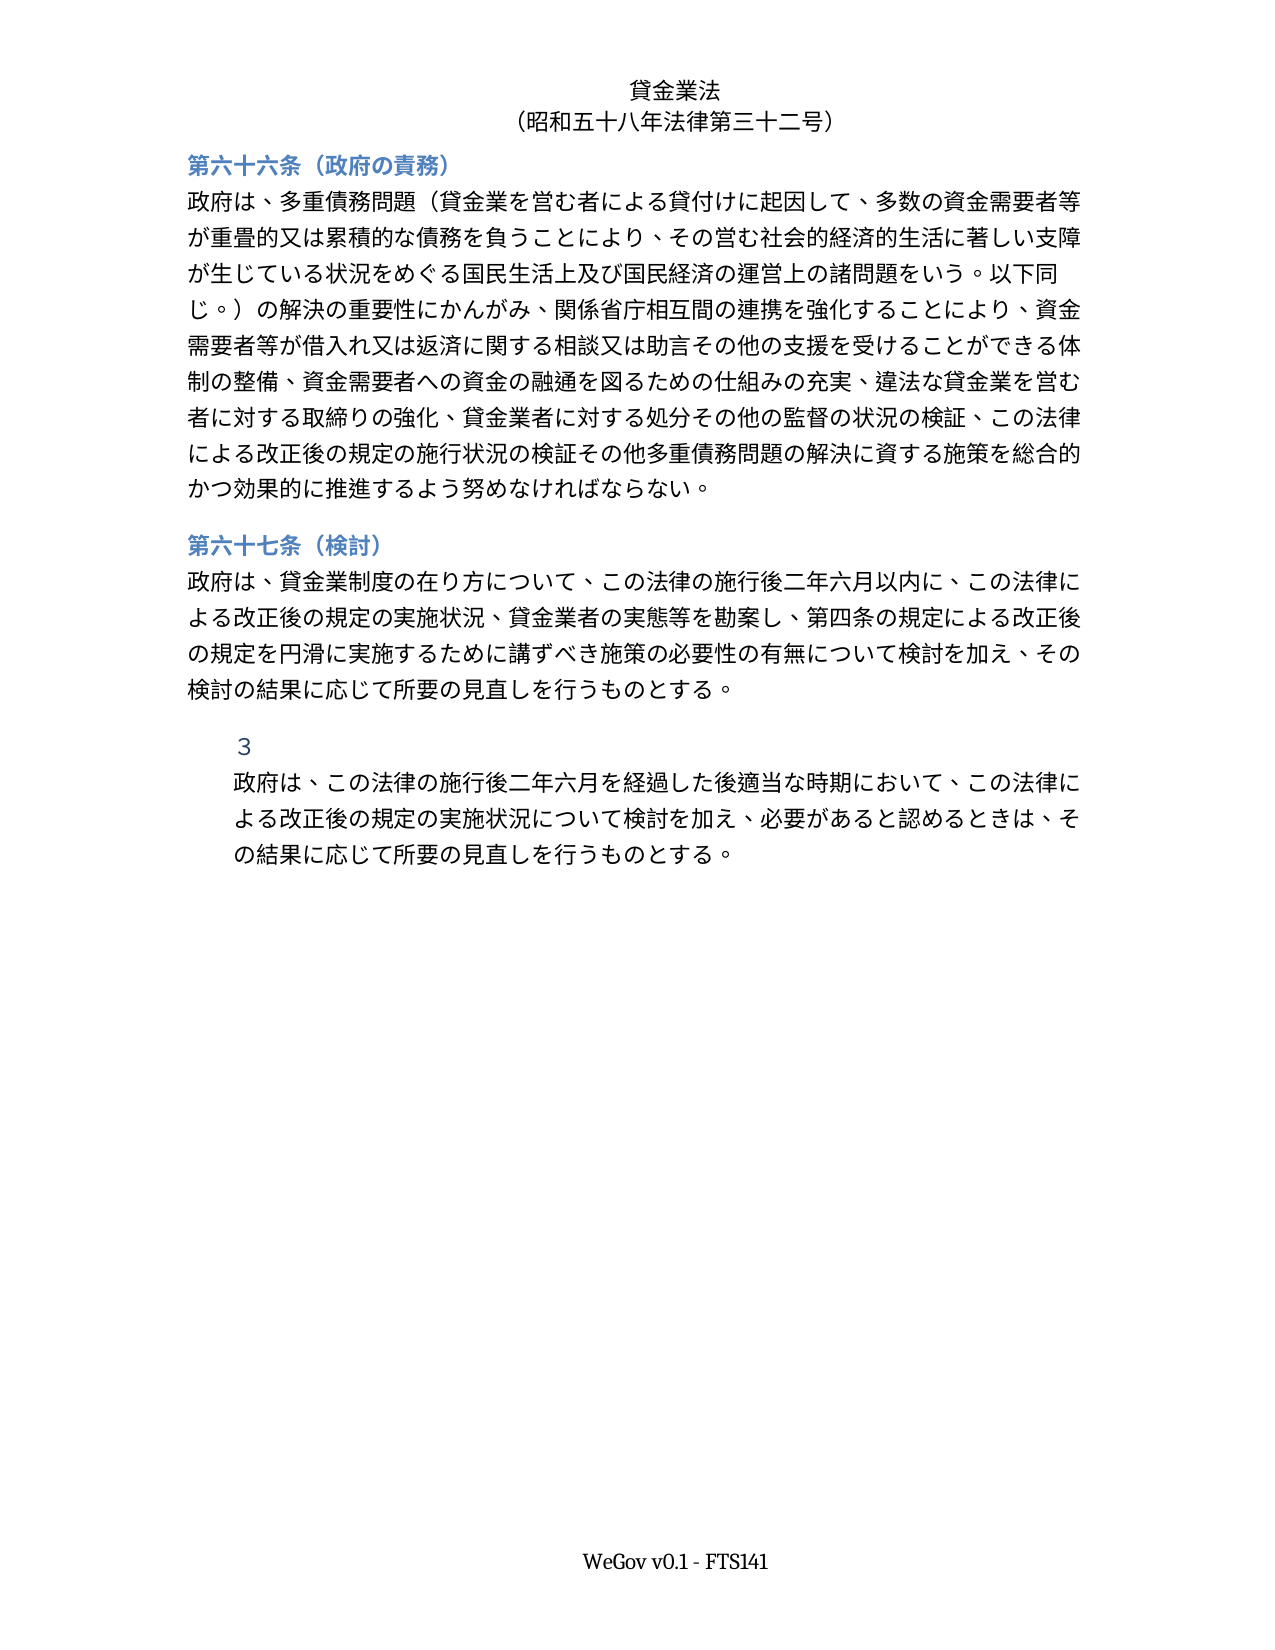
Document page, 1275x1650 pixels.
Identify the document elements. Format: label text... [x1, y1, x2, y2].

text 政府は、貸金業制度の在り方について、この法律の施行後二年六月以内に、この法律による改正後の規定の実施状況、貸金業者の実態等を勘案し、第四条の規定による改正後の規定を円滑に実施するために講ずべき施策の必要性の有無について検討を加え、その検討の結果に応じて所要の見直しを行うものとする。 [187, 566, 1087, 705]
subtitle 第六十六条（政府の責務） [187, 150, 1087, 181]
subtitle 第六十七条（検討） [187, 530, 1087, 561]
text 政府は、この法律の施行後二年六月を経過した後適当な時期において、この法律による改正後の規定の実施状況について検討を加え、必要があると認めるときは、その結果に応じて所要の見直しを行うものとする。 [233, 767, 1087, 870]
text 政府は、多重債務問題（貸金業を営む者による貸付けに起因して、多数の資金需要者等が重畳的又は累積的な債務を負うことにより、その営む社会的経済的生活に著しい支障が生じている状況をめぐる国民生活上及び国民経済の運営上の諸問題をいう。以下同じ。）の解決の重要性にかんがみ、関係省庁相互間の連携を強化することにより、資金需要者等が借入れ又は返済に関する相談又は助言その他の支援を受けることができる体制の整備、資金需要者への資金の融通を図るための仕組みの充実、違法な貸金業を営む者に対する取締りの強化、貸金業者に対する処分その他の監督の状況の検証、この法律による改正後の規定の施行状況の検証その他多重債務問題の解決に資する施策を総合的かつ効果的に推進するよう努めなければならない。 [187, 186, 1087, 505]
subtitle ３ [233, 731, 1087, 762]
